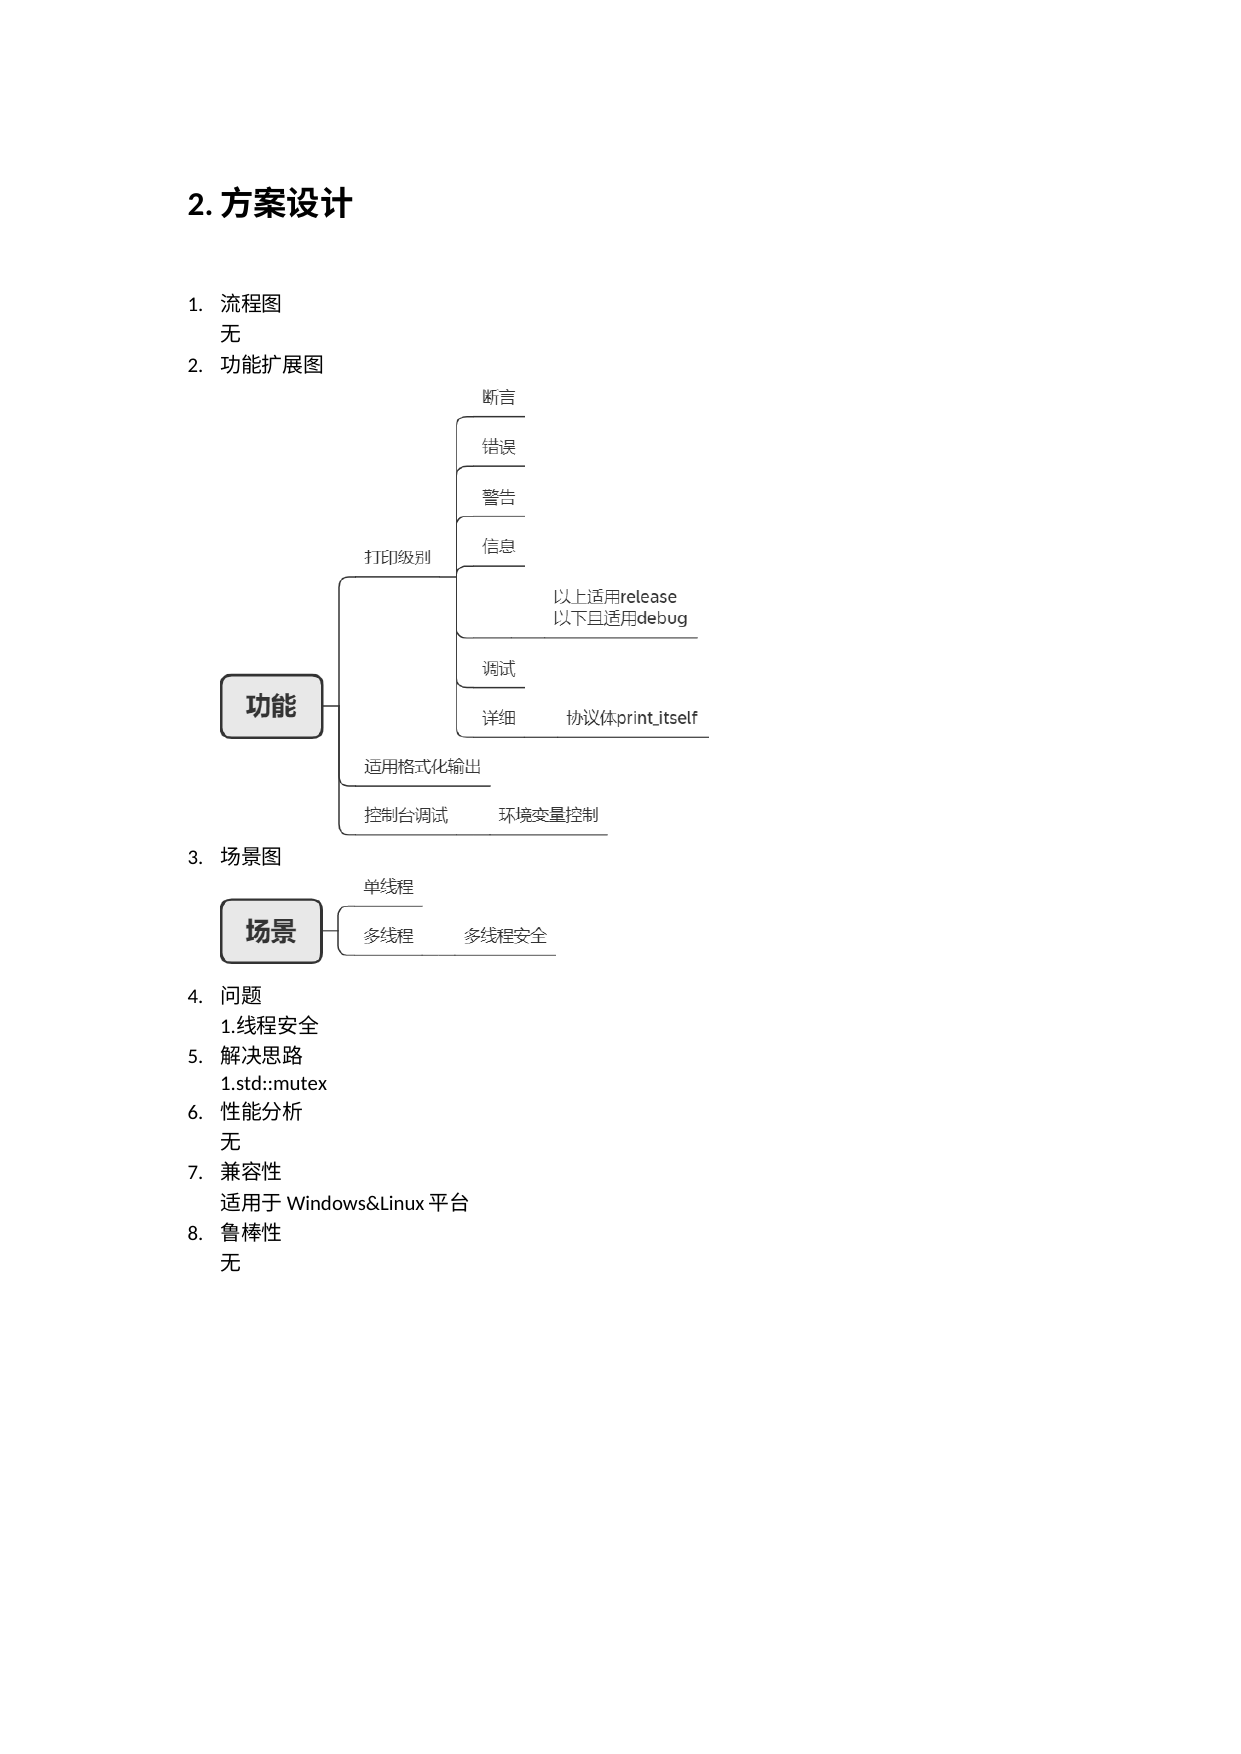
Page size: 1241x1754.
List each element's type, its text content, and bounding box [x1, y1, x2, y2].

list 解决思路 [187, 1039, 1053, 1070]
list 性能分析 [187, 1095, 1053, 1125]
text 适用于Windows&Linux平台 [187, 1186, 1053, 1216]
list 1.std::mutex [220, 1070, 1053, 1095]
list 流程图 [187, 287, 1053, 318]
picture [220, 870, 580, 980]
list 功能扩展图 [187, 348, 1053, 378]
text 无 [187, 1125, 1053, 1156]
list 兼容性 [187, 1156, 1053, 1186]
text 无 [187, 1246, 1053, 1276]
list 场景图 [187, 841, 1053, 871]
picture [220, 378, 728, 841]
list 问题 [187, 979, 1053, 1009]
text 无 [187, 318, 1053, 348]
list 鲁棒性 [187, 1216, 1053, 1246]
text 1.线程安全 [187, 1009, 1053, 1039]
subtitle 方案设计 [187, 177, 1053, 225]
